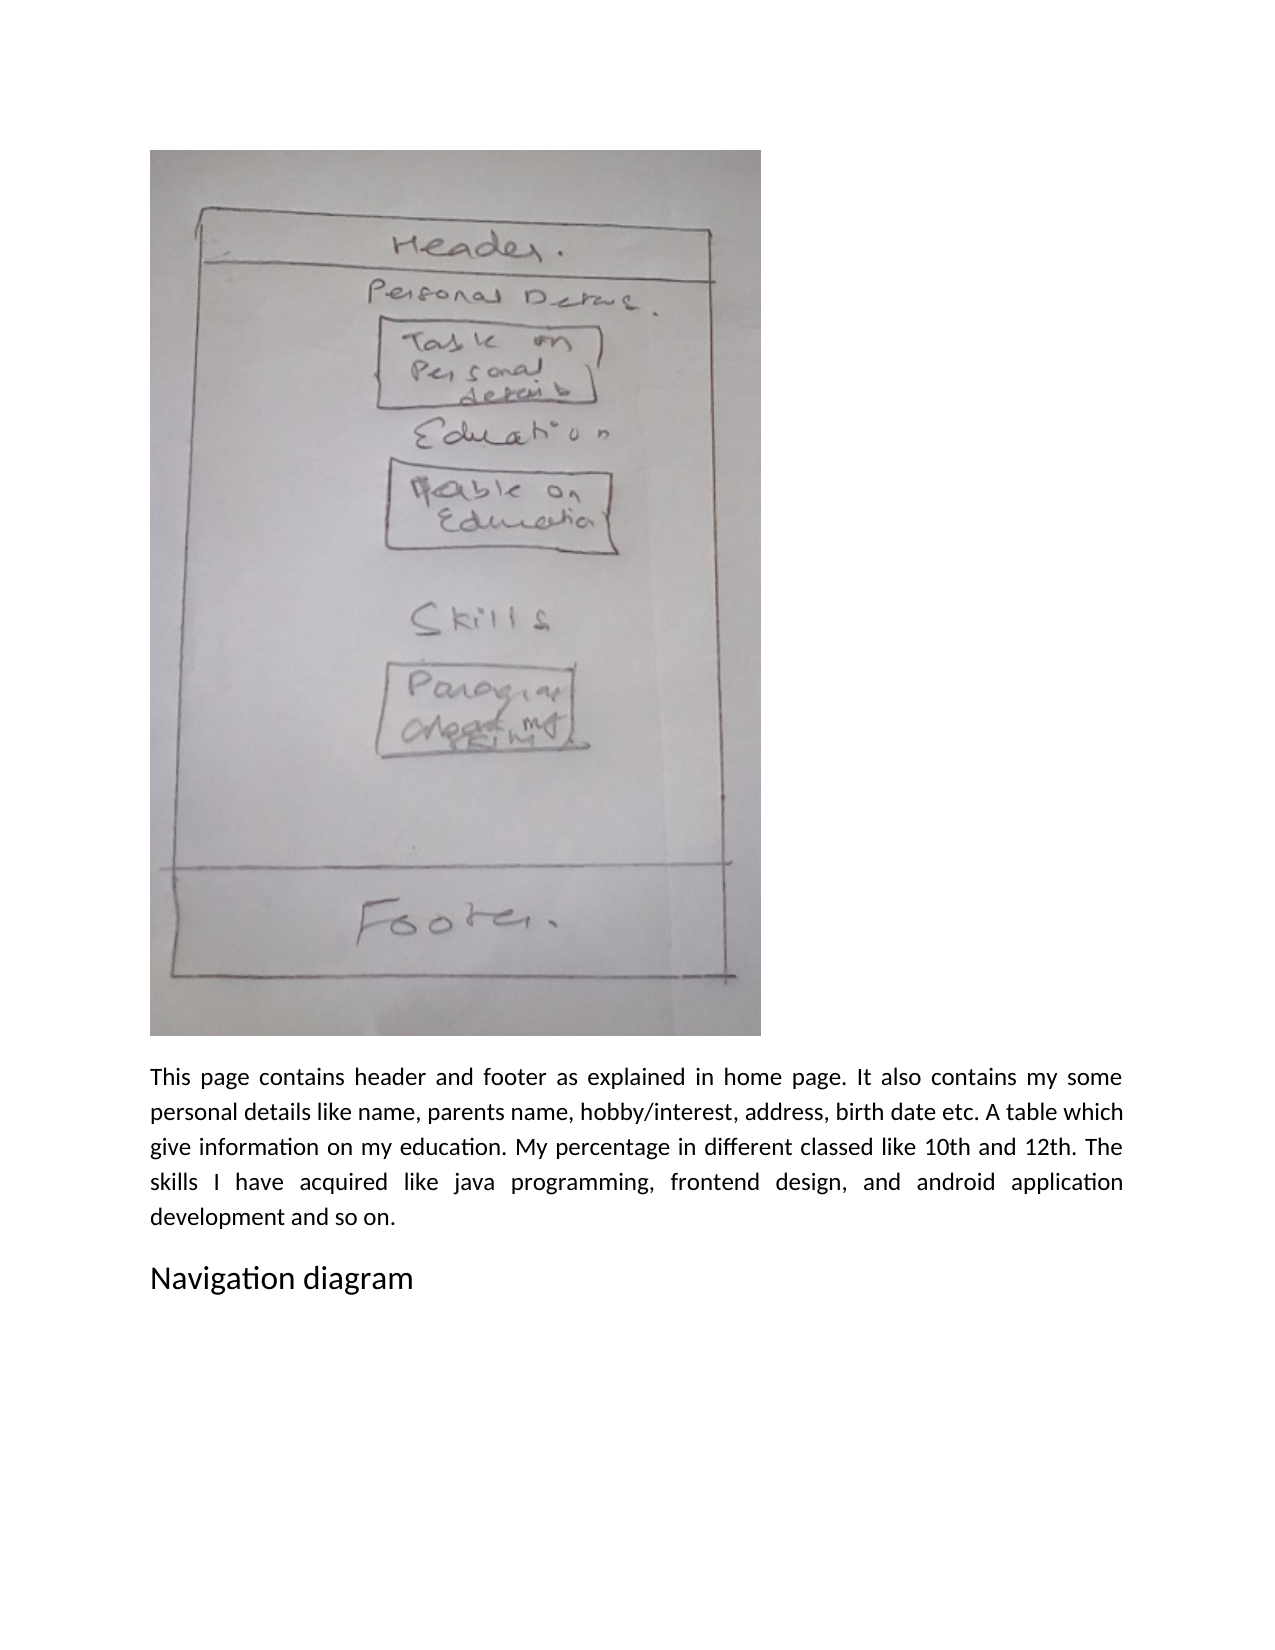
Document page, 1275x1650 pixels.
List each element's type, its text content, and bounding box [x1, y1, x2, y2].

picture [150, 150, 761, 1036]
text Navigation diagram [150, 1257, 1125, 1297]
text This page contains header and footer as explained in home page. It also contains my some personal details like name, parents name, hobby/interest, address, birth date etc. A table which give information on my education. My percentage in different classed like 10th and 12th. The skills I have acquired like java programming, frontend design, and android application development and so on. [150, 1061, 1125, 1231]
